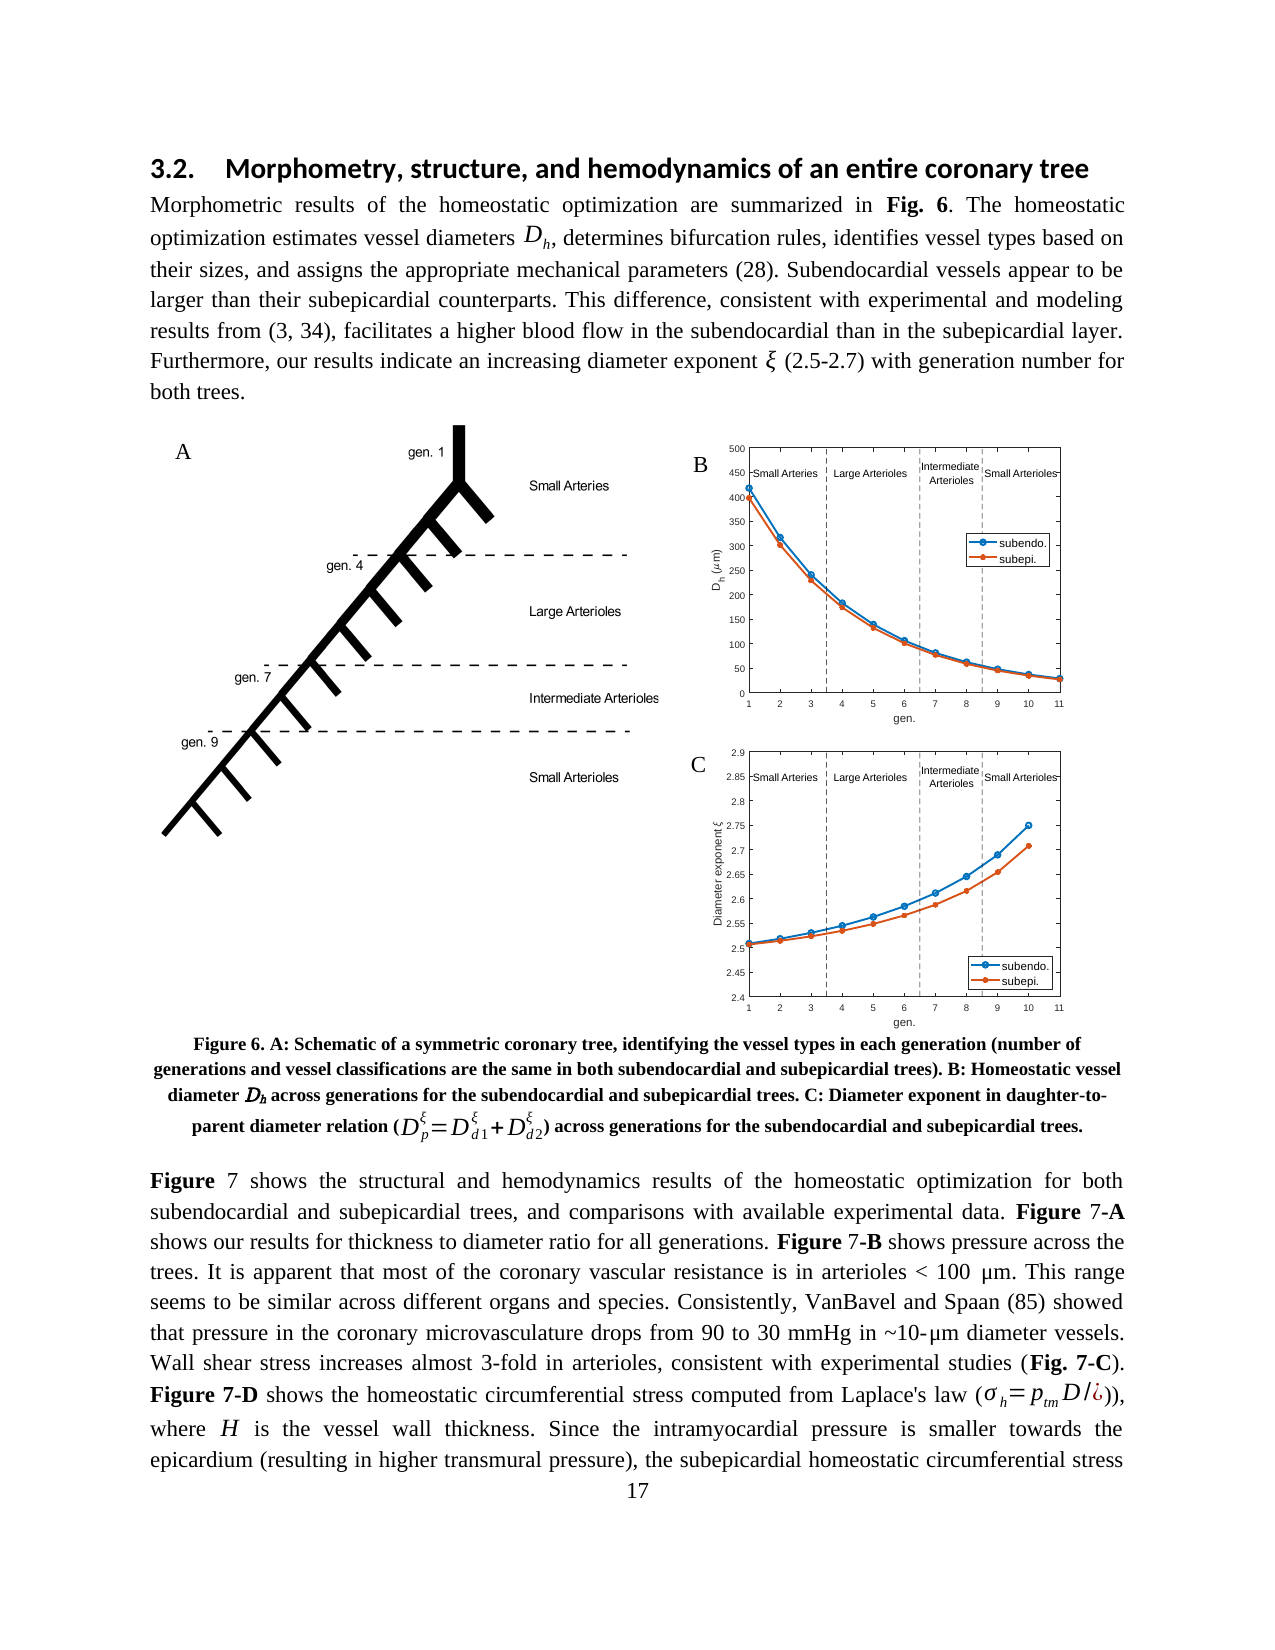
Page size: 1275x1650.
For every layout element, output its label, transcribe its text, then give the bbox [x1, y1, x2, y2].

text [150, 1168, 1125, 1472]
picture [161, 425, 659, 837]
text Figure 6. A: Schematic of a symmetric coronary tree, identifying the vessel types in each generation (number of generations and vessel classifications are the same in both subendocardial and subepicardial trees). B: Homeostatic vessel diameter Dh across generations for the subendocardial and subepicardial trees. C: Diameter exponent in daughter-to-parent diameter relation () across generations for the subendocardial and subepicardial trees. [150, 1033, 1125, 1143]
table_header [150, 425, 669, 1033]
table_cell [670, 729, 1124, 1033]
table_header [670, 425, 1124, 729]
subtitle Morphometry, structure, and hemodynamics of an entire coronary tree [150, 150, 1125, 186]
text Morphometric results of the homeostatic optimization are summarized in Fig. 6. The homeostatic optimization estimates vessel diameters , determines bifurcation rules, identifies vessel types based on their sizes, and assigns the appropriate mechanical parameters (28). Subendocardial vessels appear to be larger than their subepicardial counterparts. This difference, consistent with experimental and modeling results from (3, 34), facilitates a higher blood flow in the subendocardial than in the subepicardial layer. Furthermore, our results indicate an increasing diameter exponent (2.5-2.7) with generation number for both trees. [150, 191, 1125, 405]
